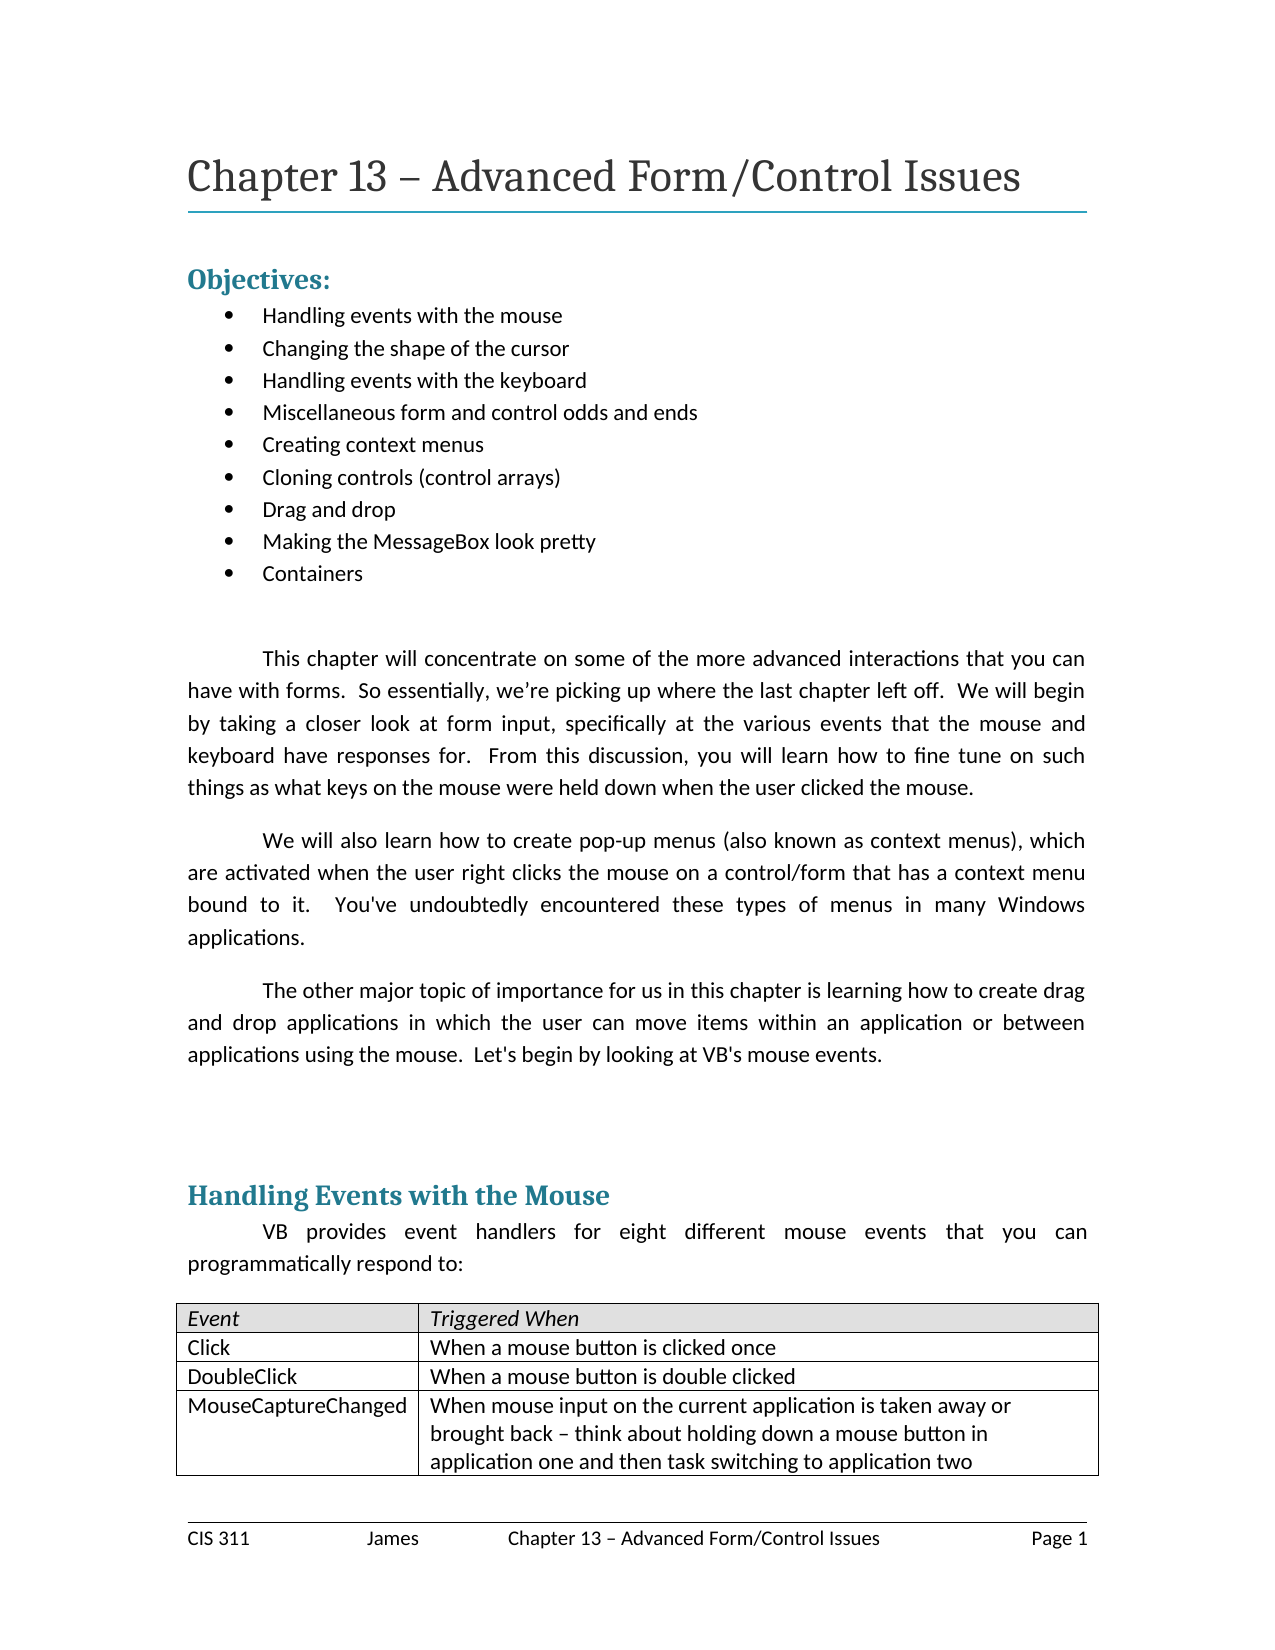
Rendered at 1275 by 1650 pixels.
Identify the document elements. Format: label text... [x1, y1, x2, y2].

title Chapter 13 – Advanced Form/Control Issues [187, 150, 1087, 213]
text VB provides event handlers for eight different mouse events that you can programmatically respond to: [187, 1217, 1087, 1278]
list Cloning controls (control arrays) [225, 463, 1087, 491]
table_cell When a mouse button is double clicked [419, 1362, 1098, 1390]
list Containers [225, 559, 1087, 587]
table_cell DoubleClick [177, 1362, 418, 1390]
text The other major topic of importance for us in this chapter is learning how to create drag and drop applications in which the user can move items within an application or between applications using the mouse. Let's begin by looking at VB's mouse events. [187, 976, 1087, 1068]
list Creating context menus [225, 430, 1087, 458]
table_cell Click [177, 1333, 418, 1361]
list Making the MessageBox look pretty [225, 527, 1087, 555]
table_cell When a mouse button is clicked once [419, 1333, 1098, 1361]
list Miscellaneous form and control odds and ends [225, 398, 1087, 426]
table_cell When mouse input on the current application is taken away or brought back – think about holding down a mouse button in application one and then task switching to application two [419, 1391, 1098, 1475]
table_cell MouseCaptureChanged [177, 1391, 418, 1475]
table_header Triggered When [419, 1304, 1098, 1332]
list Handling events with the mouse [225, 302, 1087, 330]
subtitle Handling Events with the Mouse [187, 1179, 1087, 1212]
text We will also learn how to create pop-up menus (also known as context menus), which are activated when the user right clicks the mouse on a control/form that has a context menu bound to it. You've undoubtedly encountered these types of menus in many Windows applications. [187, 826, 1087, 951]
list Drag and drop [225, 495, 1087, 523]
table_header Event [177, 1304, 418, 1332]
list Changing the shape of the cursor [225, 334, 1087, 362]
text This chapter will concentrate on some of the more advanced interactions that you can have with forms. So essentially, we’re picking up where the last chapter left off. We will begin by taking a closer look at form input, specifically at the various events that the mouse and keyboard have responses for. From this discussion, you will learn how to fine tune on such things as what keys on the mouse were held down when the user clicked the mouse. [187, 644, 1087, 801]
list Handling events with the keyboard [225, 366, 1087, 394]
subtitle Objectives: [187, 263, 1087, 297]
